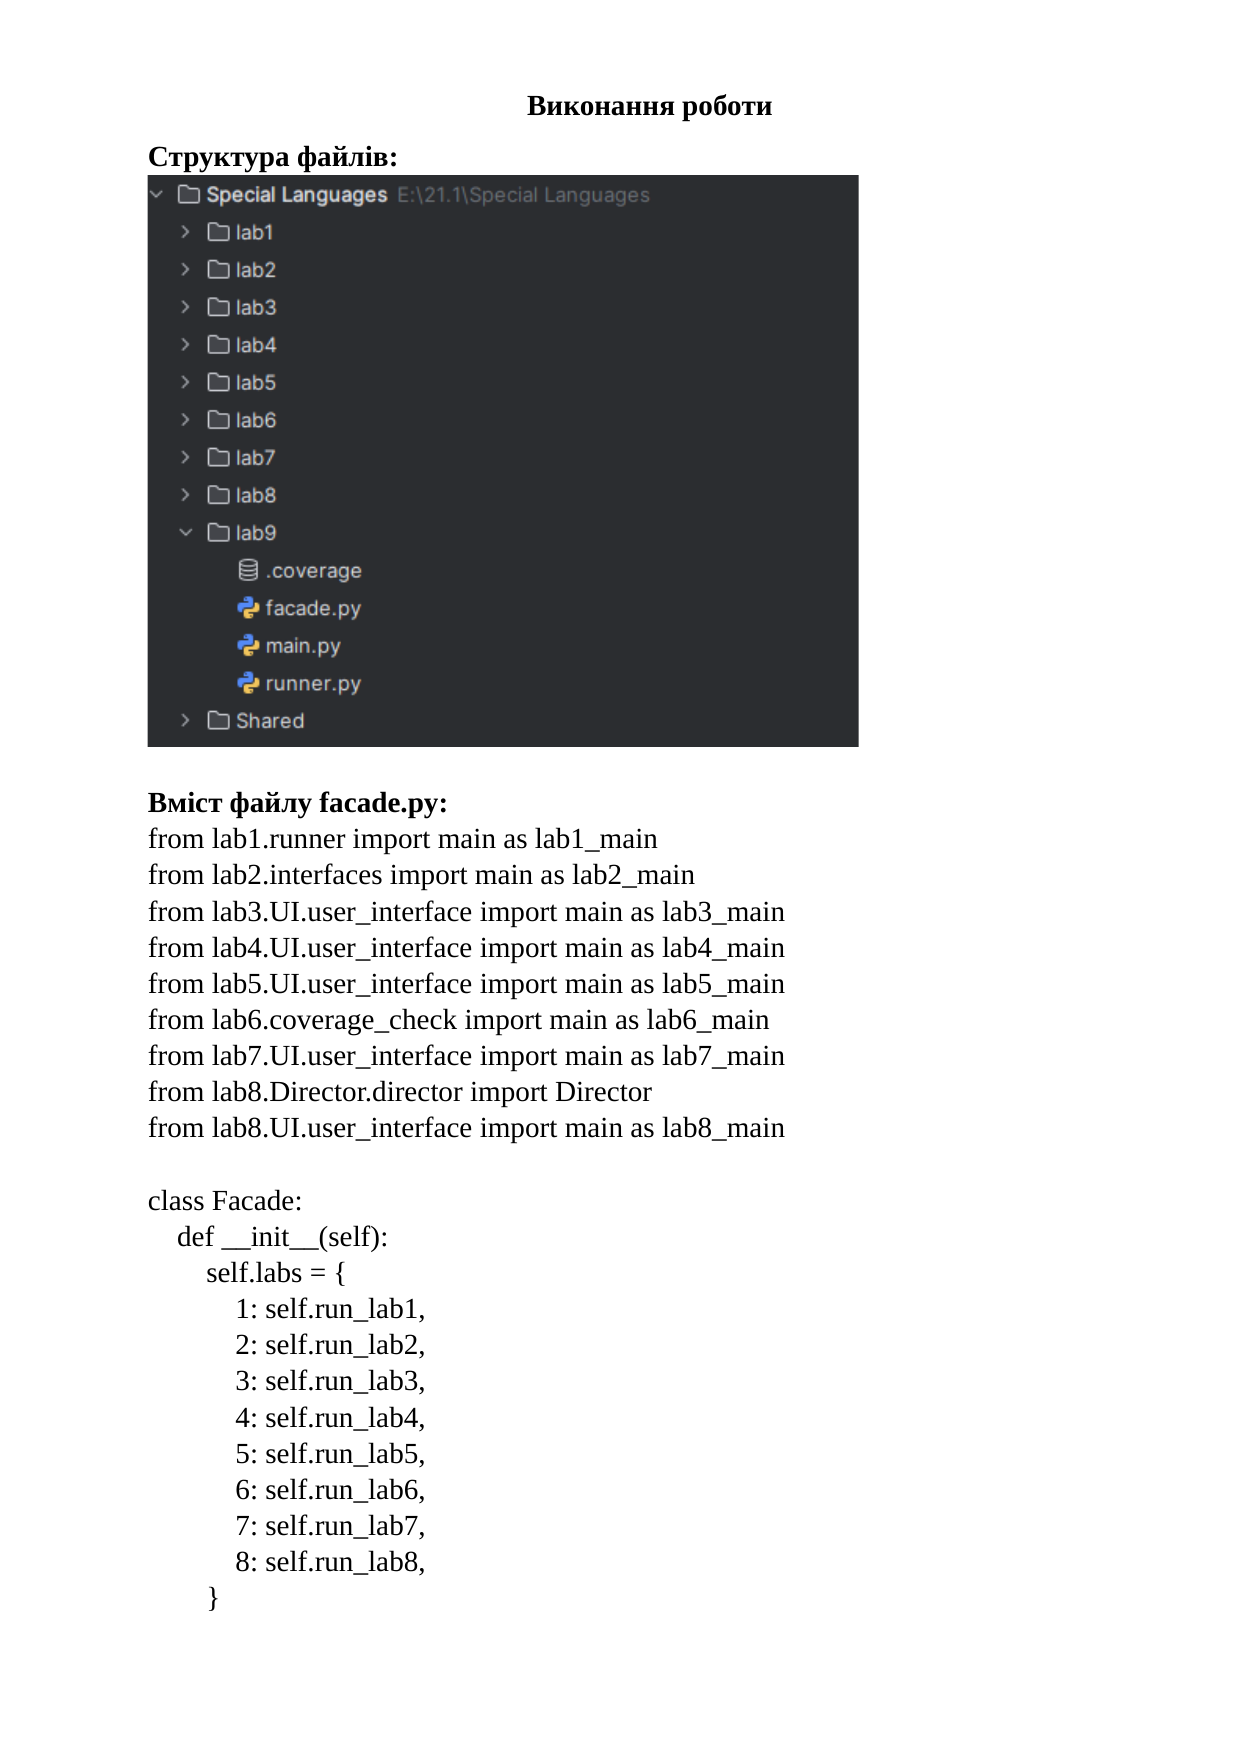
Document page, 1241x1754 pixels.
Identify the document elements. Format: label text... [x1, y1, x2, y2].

text Виконання роботи [148, 88, 1152, 122]
picture [147, 175, 859, 747]
text Структура файлів: [148, 139, 1152, 172]
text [148, 821, 1152, 1650]
text Вміст файлу facade.py: [148, 785, 1152, 819]
